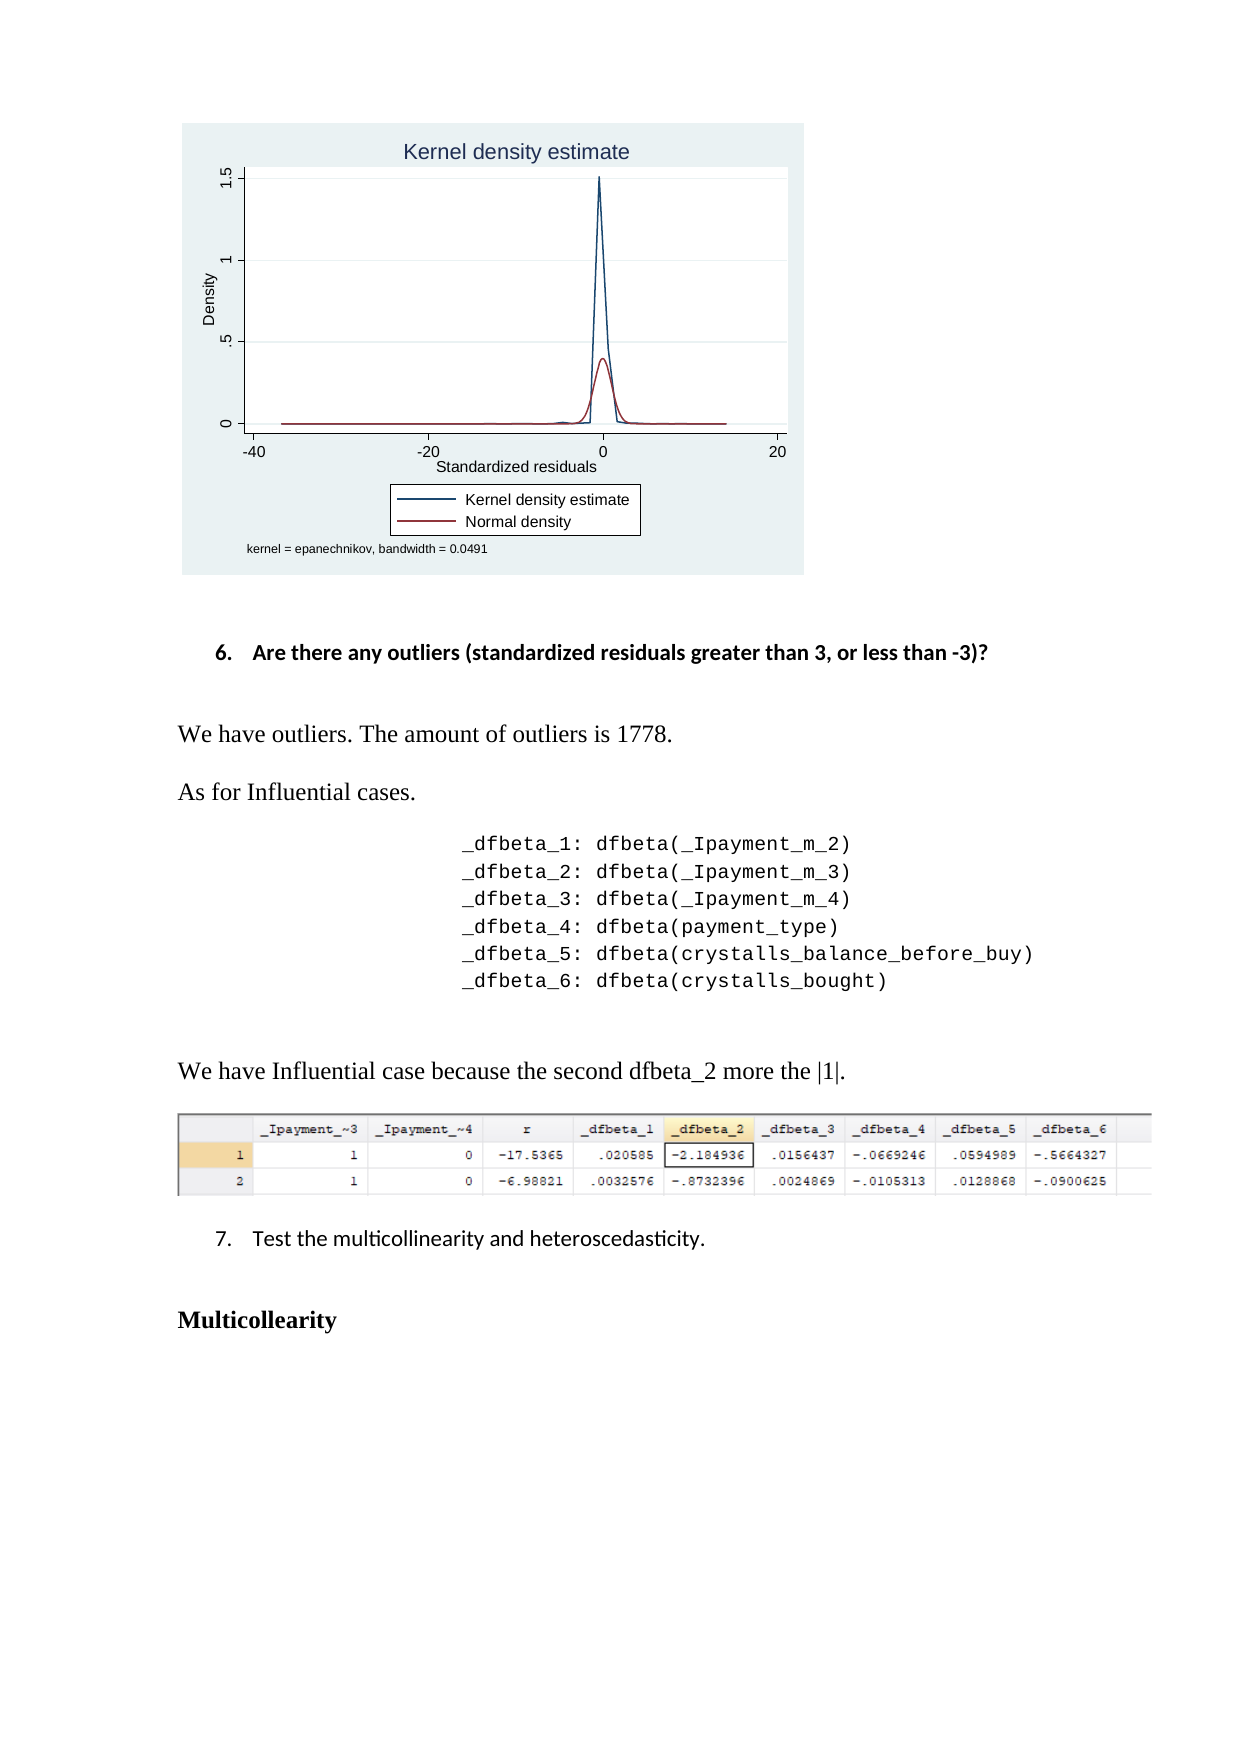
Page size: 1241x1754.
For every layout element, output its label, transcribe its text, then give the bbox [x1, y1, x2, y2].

text We have Influential case because the second dfbeta_2 more the |1|. [177, 1056, 1152, 1085]
list Test the multicollinearity and heteroscedasticity. [215, 1224, 1152, 1252]
list Are there any outliers (standardized residuals greater than 3, or less than -3)? [215, 638, 1152, 666]
picture [177, 1113, 1152, 1196]
text As for Influential cases. [177, 777, 1152, 806]
text Multicollearity [177, 1306, 1152, 1334]
text We have outliers. The amount of outliers is 1778. [177, 719, 1152, 748]
